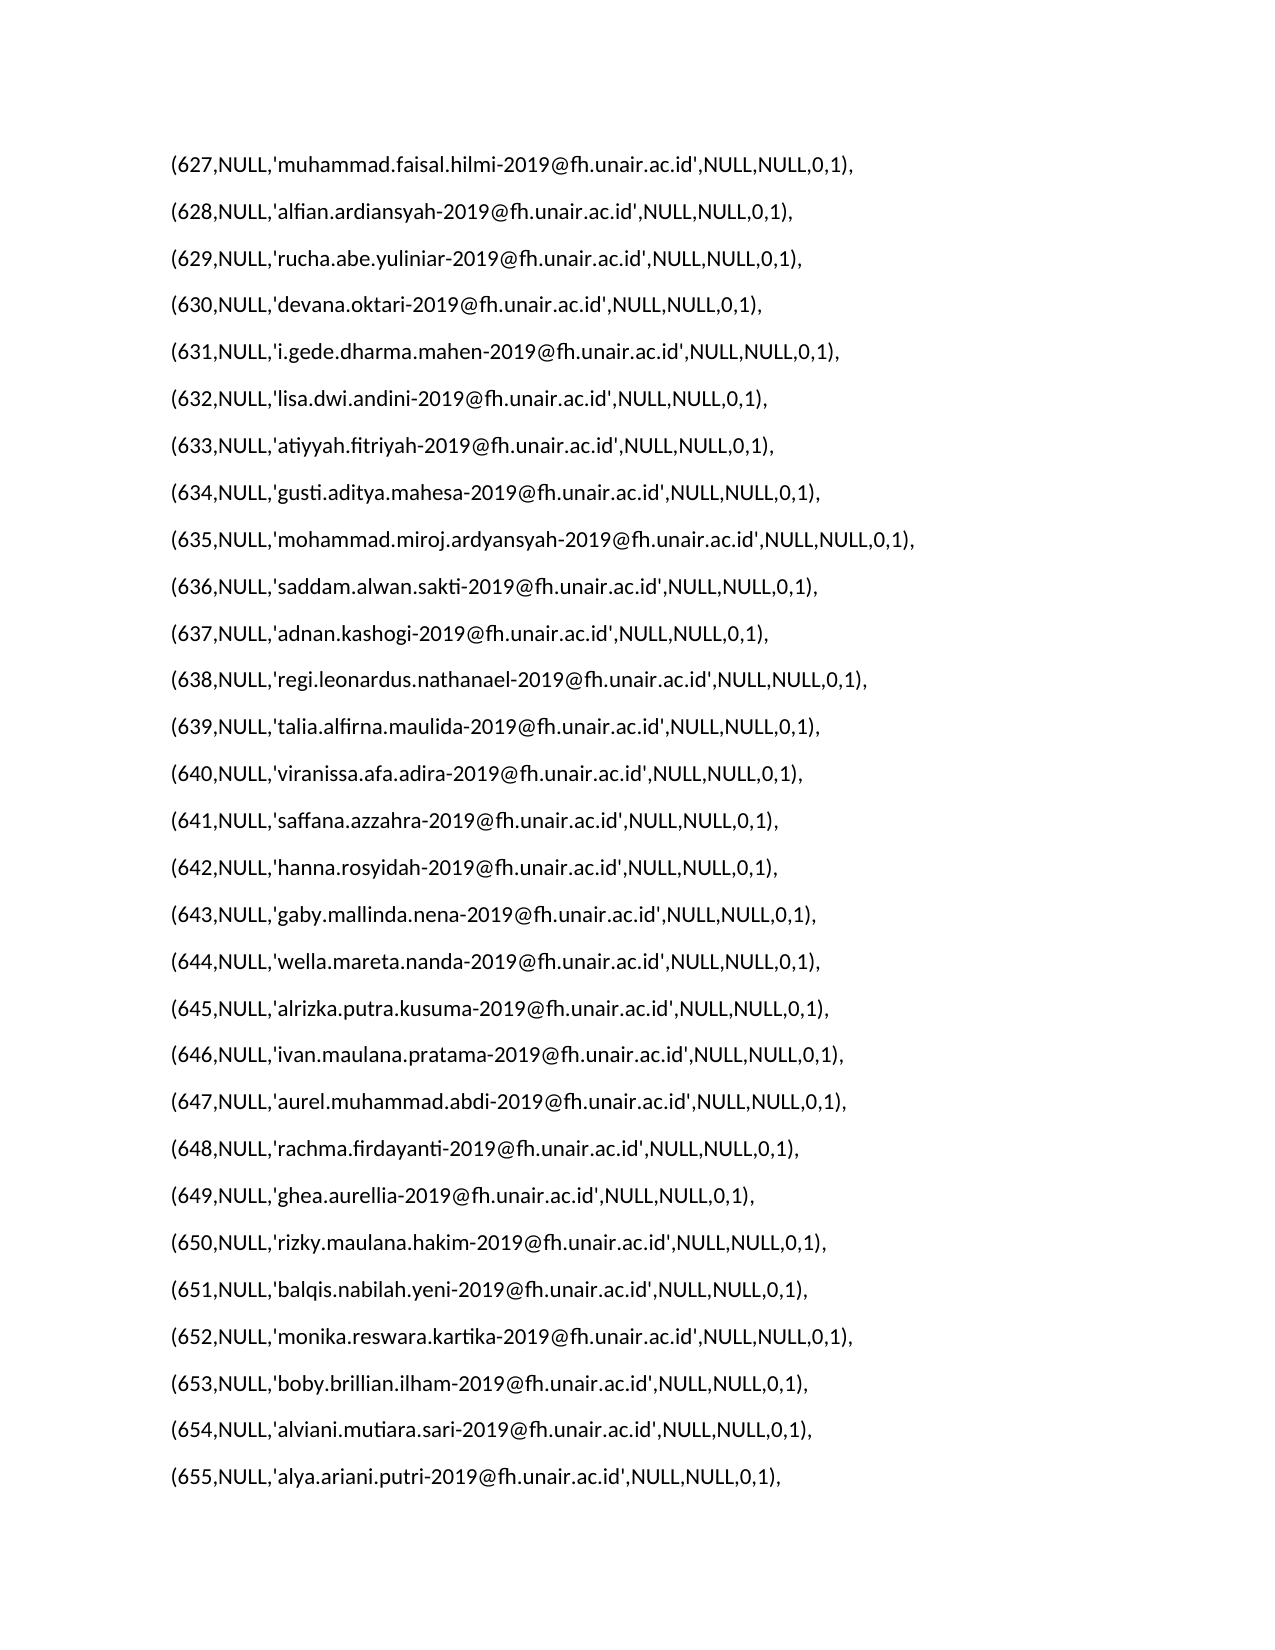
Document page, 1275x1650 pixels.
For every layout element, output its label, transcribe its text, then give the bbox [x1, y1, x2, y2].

text (646,NULL,'ivan.maulana.pratama-2019@fh.unair.ac.id',NULL,NULL,0,1), [150, 1041, 1125, 1069]
text (631,NULL,'i.gede.dharma.mahen-2019@fh.unair.ac.id',NULL,NULL,0,1), [150, 337, 1125, 366]
text (643,NULL,'gaby.mallinda.nena-2019@fh.unair.ac.id',NULL,NULL,0,1), [150, 900, 1125, 928]
text (653,NULL,'boby.brillian.ilham-2019@fh.unair.ac.id',NULL,NULL,0,1), [150, 1369, 1125, 1397]
text (635,NULL,'mohammad.miroj.ardyansyah-2019@fh.unair.ac.id',NULL,NULL,0,1), [150, 525, 1125, 553]
text (634,NULL,'gusti.aditya.mahesa-2019@fh.unair.ac.id',NULL,NULL,0,1), [150, 478, 1125, 506]
text (630,NULL,'devana.oktari-2019@fh.unair.ac.id',NULL,NULL,0,1), [150, 291, 1125, 319]
text (639,NULL,'talia.alfirna.maulida-2019@fh.unair.ac.id',NULL,NULL,0,1), [150, 712, 1125, 741]
text (627,NULL,'muhammad.faisal.hilmi-2019@fh.unair.ac.id',NULL,NULL,0,1), [150, 150, 1125, 178]
text (633,NULL,'atiyyah.fitriyah-2019@fh.unair.ac.id',NULL,NULL,0,1), [150, 431, 1125, 459]
text (650,NULL,'rizky.maulana.hakim-2019@fh.unair.ac.id',NULL,NULL,0,1), [150, 1228, 1125, 1256]
text (628,NULL,'alfian.ardiansyah-2019@fh.unair.ac.id',NULL,NULL,0,1), [150, 197, 1125, 225]
text (651,NULL,'balqis.nabilah.yeni-2019@fh.unair.ac.id',NULL,NULL,0,1), [150, 1275, 1125, 1303]
text (655,NULL,'alya.ariani.putri-2019@fh.unair.ac.id',NULL,NULL,0,1), [150, 1462, 1125, 1491]
text (632,NULL,'lisa.dwi.andini-2019@fh.unair.ac.id',NULL,NULL,0,1), [150, 384, 1125, 412]
text (636,NULL,'saddam.alwan.sakti-2019@fh.unair.ac.id',NULL,NULL,0,1), [150, 572, 1125, 600]
text (642,NULL,'hanna.rosyidah-2019@fh.unair.ac.id',NULL,NULL,0,1), [150, 853, 1125, 881]
text (649,NULL,'ghea.aurellia-2019@fh.unair.ac.id',NULL,NULL,0,1), [150, 1181, 1125, 1209]
text (629,NULL,'rucha.abe.yuliniar-2019@fh.unair.ac.id',NULL,NULL,0,1), [150, 244, 1125, 272]
text (645,NULL,'alrizka.putra.kusuma-2019@fh.unair.ac.id',NULL,NULL,0,1), [150, 994, 1125, 1022]
text (647,NULL,'aurel.muhammad.abdi-2019@fh.unair.ac.id',NULL,NULL,0,1), [150, 1087, 1125, 1116]
text (637,NULL,'adnan.kashogi-2019@fh.unair.ac.id',NULL,NULL,0,1), [150, 619, 1125, 647]
text (640,NULL,'viranissa.afa.adira-2019@fh.unair.ac.id',NULL,NULL,0,1), [150, 759, 1125, 787]
text (652,NULL,'monika.reswara.kartika-2019@fh.unair.ac.id',NULL,NULL,0,1), [150, 1322, 1125, 1350]
text (638,NULL,'regi.leonardus.nathanael-2019@fh.unair.ac.id',NULL,NULL,0,1), [150, 666, 1125, 694]
text (644,NULL,'wella.mareta.nanda-2019@fh.unair.ac.id',NULL,NULL,0,1), [150, 947, 1125, 975]
text (641,NULL,'saffana.azzahra-2019@fh.unair.ac.id',NULL,NULL,0,1), [150, 806, 1125, 834]
text (648,NULL,'rachma.firdayanti-2019@fh.unair.ac.id',NULL,NULL,0,1), [150, 1134, 1125, 1162]
text (654,NULL,'alviani.mutiara.sari-2019@fh.unair.ac.id',NULL,NULL,0,1), [150, 1416, 1125, 1444]
